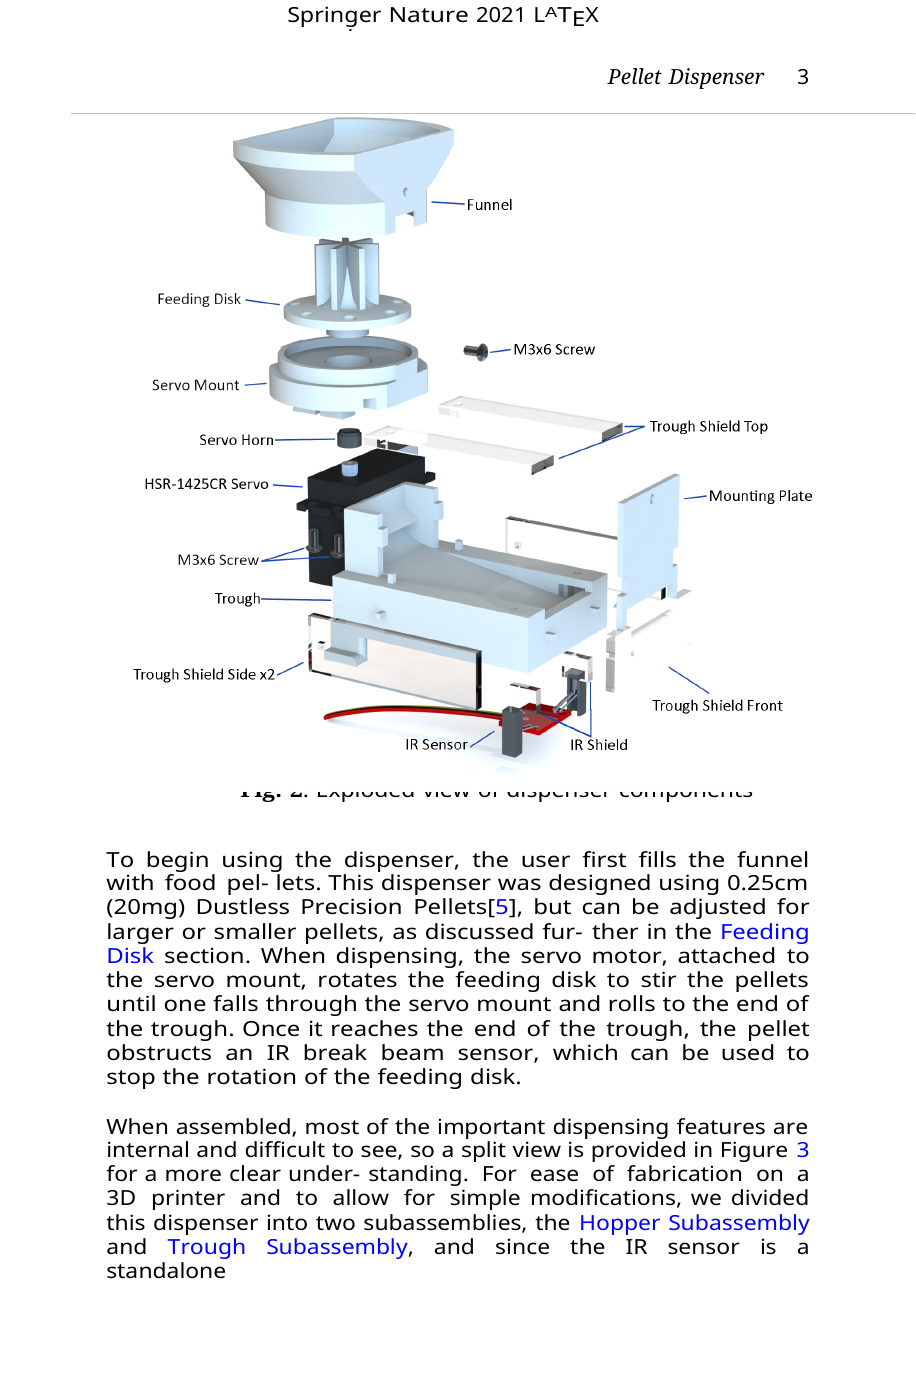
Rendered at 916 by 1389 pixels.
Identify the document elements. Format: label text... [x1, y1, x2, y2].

text To begin using the dispenser, the user first fills the funnel with food pel- lets. This dispenser was designed using 0.25cm (20mg) Dustless Precision Pellets[5], but can be adjusted for larger or smaller pellets, as discussed fur- ther in the Feeding Disk section. When dispensing, the servo motor, attached to the servo mount, rotates the feeding disk to stir the pellets until one falls through the servo mount and rolls to the end of the trough. Once it reaches the end of the trough, the pellet obstructs an IR break beam sensor, which can be used to stop the rotation of the feeding disk. [106, 848, 810, 1091]
text When assembled, most of the important dispensing features are internal and difficult to see, so a split view is provided in Figure 3 for a more clear under- standing. For ease of fabrication on a 3D printer and to allow for simple modifications, we divided this dispenser into two subassemblies, the Hopper Subassembly and Trough Subassembly, and since the IR sensor is a standalone [106, 1115, 810, 1284]
text Pellet Dispenser 3 [608, 62, 916, 91]
picture [70, 113, 916, 792]
